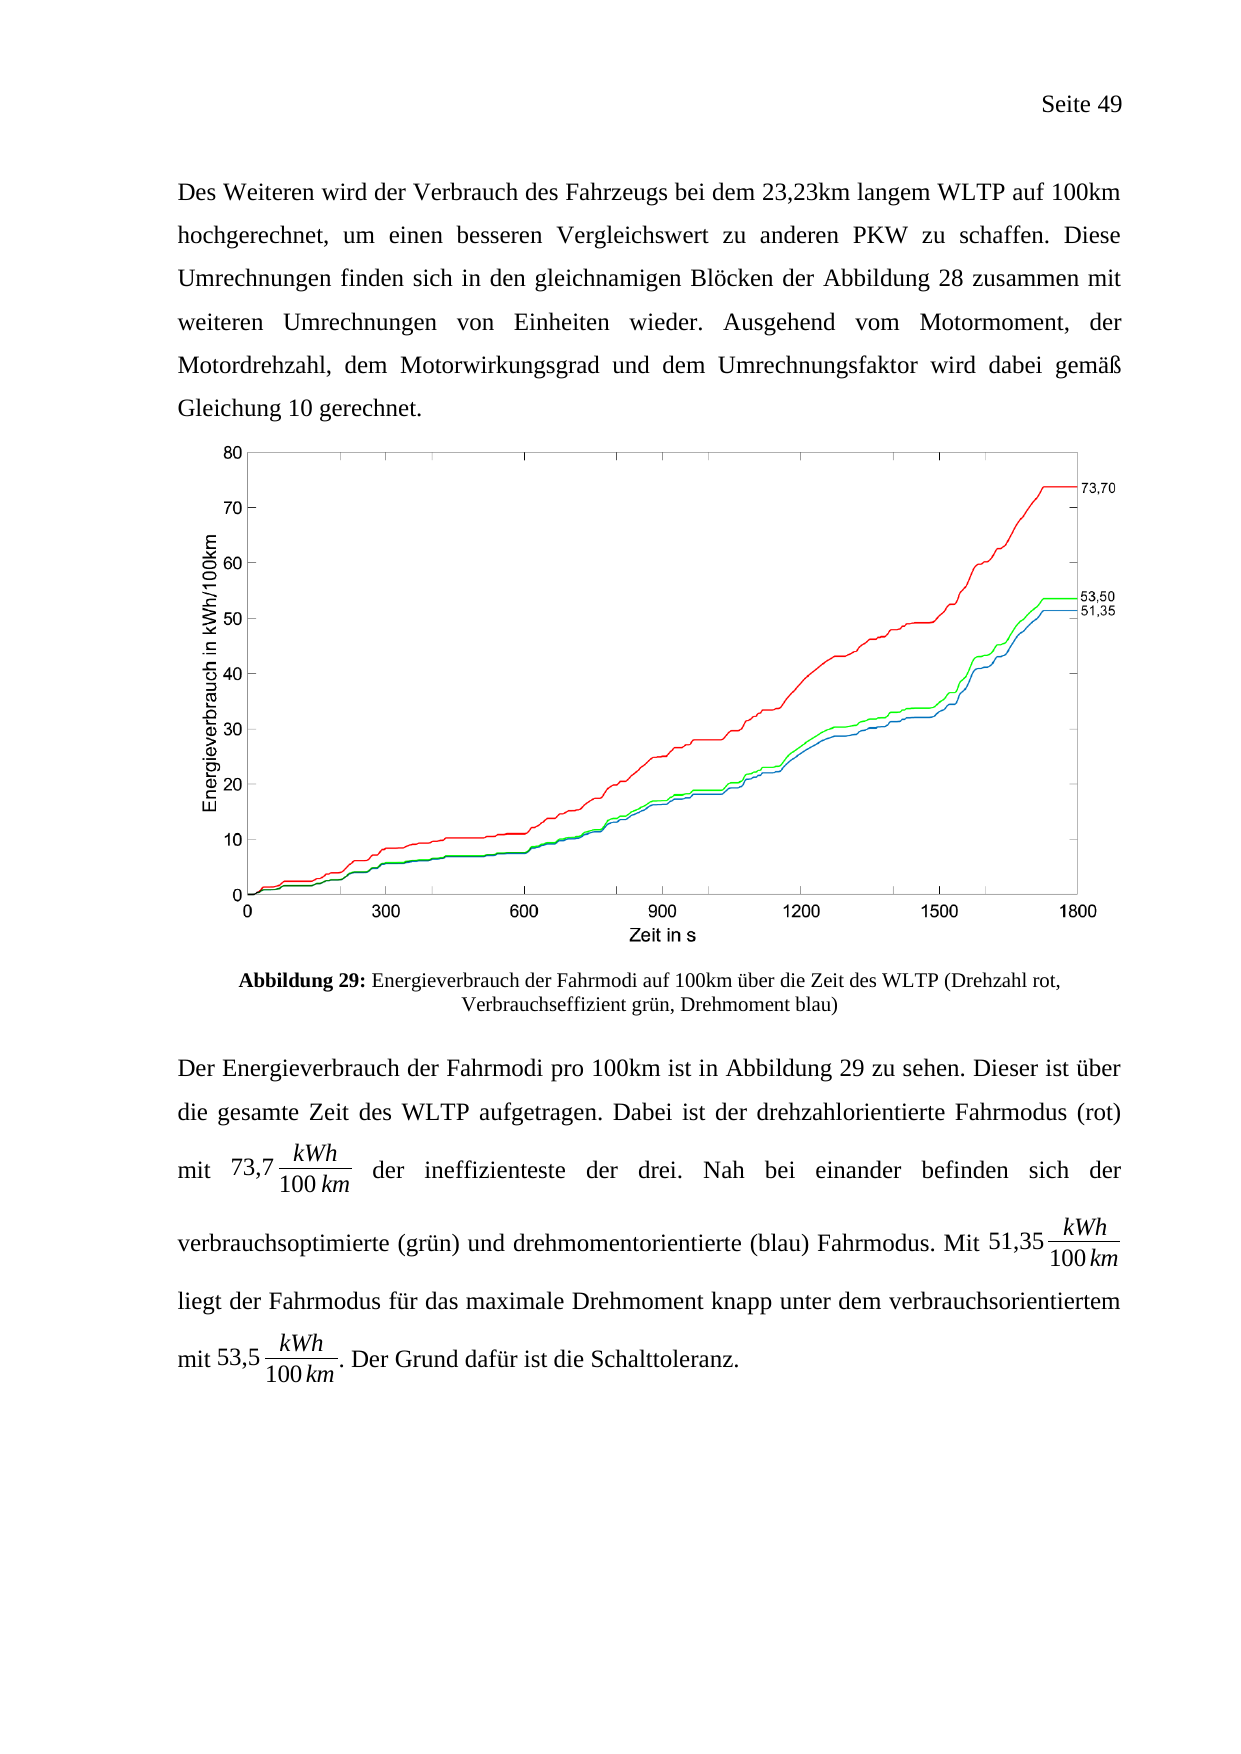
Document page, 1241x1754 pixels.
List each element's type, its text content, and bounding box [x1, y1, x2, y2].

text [177, 177, 1122, 422]
text Der Energieverbrauch der Fahrmodi pro 100km ist in Abbildung 29 zu sehen. Dieser ist über die gesamte Zeit des WLTP aufgetragen. Dabei ist der drehzahlorientierte Fahrmodus (rot) mit der ineffizienteste der drei. Nah bei einander befinden sich der verbrauchsoptimierte (grün) und drehmomentorientierte (blau) Fahrmodus. Mit liegt der Fahrmodus für das maximale Drehmoment knapp unter dem verbrauchsorientiertem mit . Der Grund dafür ist die Schalttoleranz. [177, 1053, 1122, 1388]
subtitle Abbildung 29: Energieverbrauch der Fahrmodi auf 100km über die Zeit des WLTP (Drehzahl rot, Verbrauchseffizient grün, Drehmoment blau) [177, 968, 1122, 1016]
picture [177, 436, 1124, 954]
